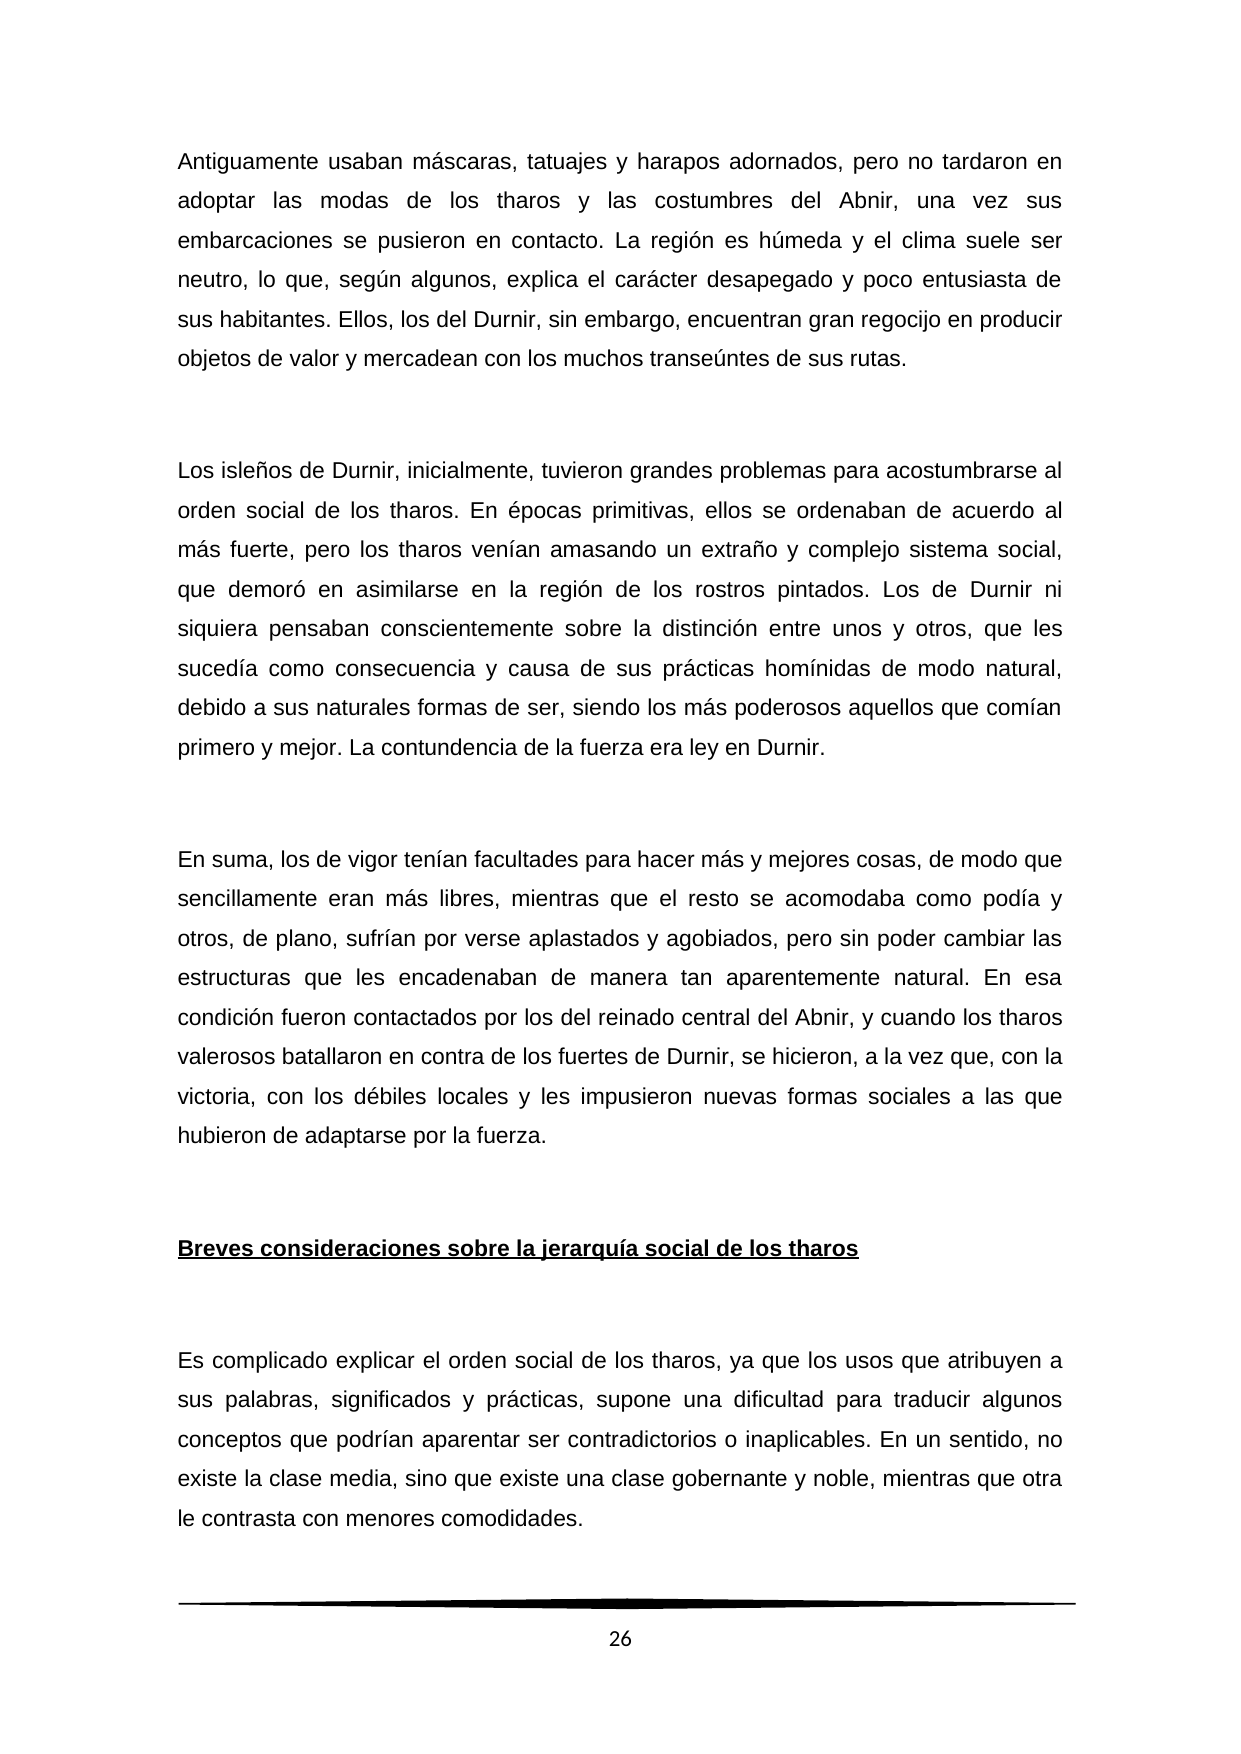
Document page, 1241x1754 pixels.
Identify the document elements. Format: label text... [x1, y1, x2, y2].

text Antiguamente usaban máscaras, tatuajes y harapos adornados, pero no tardaron en adoptar las modas de los tharos y las costumbres del Abnir, una vez sus embarcaciones se pusieron en contacto. La región es húmeda y el clima suele ser neutro, lo que, según algunos, explica el carácter desapegado y poco entusiasta de sus habitantes. Ellos, los del Durnir, sin embargo, encuentran gran regocijo en producir objetos de valor y mercadean con los muchos transeúntes de sus rutas. [177, 148, 1063, 371]
text Es complicado explicar el orden social de los tharos, ya que los usos que atribuyen a sus palabras, significados y prácticas, supone una dificultad para traducir algunos conceptos que podrían aparentar ser contradictorios o inaplicables. En un sentido, no existe la clase media, sino que existe una clase gobernante y noble, mientras que otra le contrasta con menores comodidades. [177, 1347, 1063, 1531]
text Los isleños de Durnir, inicialmente, tuvieron grandes problemas para acostumbrarse al orden social de los tharos. En épocas primitivas, ellos se ordenaban de acuerdo al más fuerte, pero los tharos venían amasando un extraño y complejo sistema social, que demoró en asimilarse en la región de los rostros pintados. Los de Durnir ni siquiera pensaban conscientemente sobre la distinción entre unos y otros, que les sucedía como consecuencia y causa de sus prácticas homínidas de modo natural, debido a sus naturales formas de ser, siendo los más poderosos aquellos que comían primero y mejor. La contundencia de la fuerza era ley en Durnir. [177, 457, 1063, 760]
text Breves consideraciones sobre la jerarquía social de los tharos [177, 1234, 1063, 1261]
text En suma, los de vigor tenían facultades para hacer más y mejores cosas, de modo que sencillamente eran más libres, mientras que el resto se acomodaba como podía y otros, de plano, sufrían por verse aplastados y agobiados, pero sin poder cambiar las estructuras que les encadenaban de manera tan aparentemente natural. En esa condición fueron contactados por los del reinado central del Abnir, y cuando los tharos valerosos batallaron en contra de los fuertes de Durnir, se hicieron, a la vez que, con la victoria, con los débiles locales y les impusieron nuevas formas sociales a las que hubieron de adaptarse por la fuerza. [177, 846, 1063, 1149]
